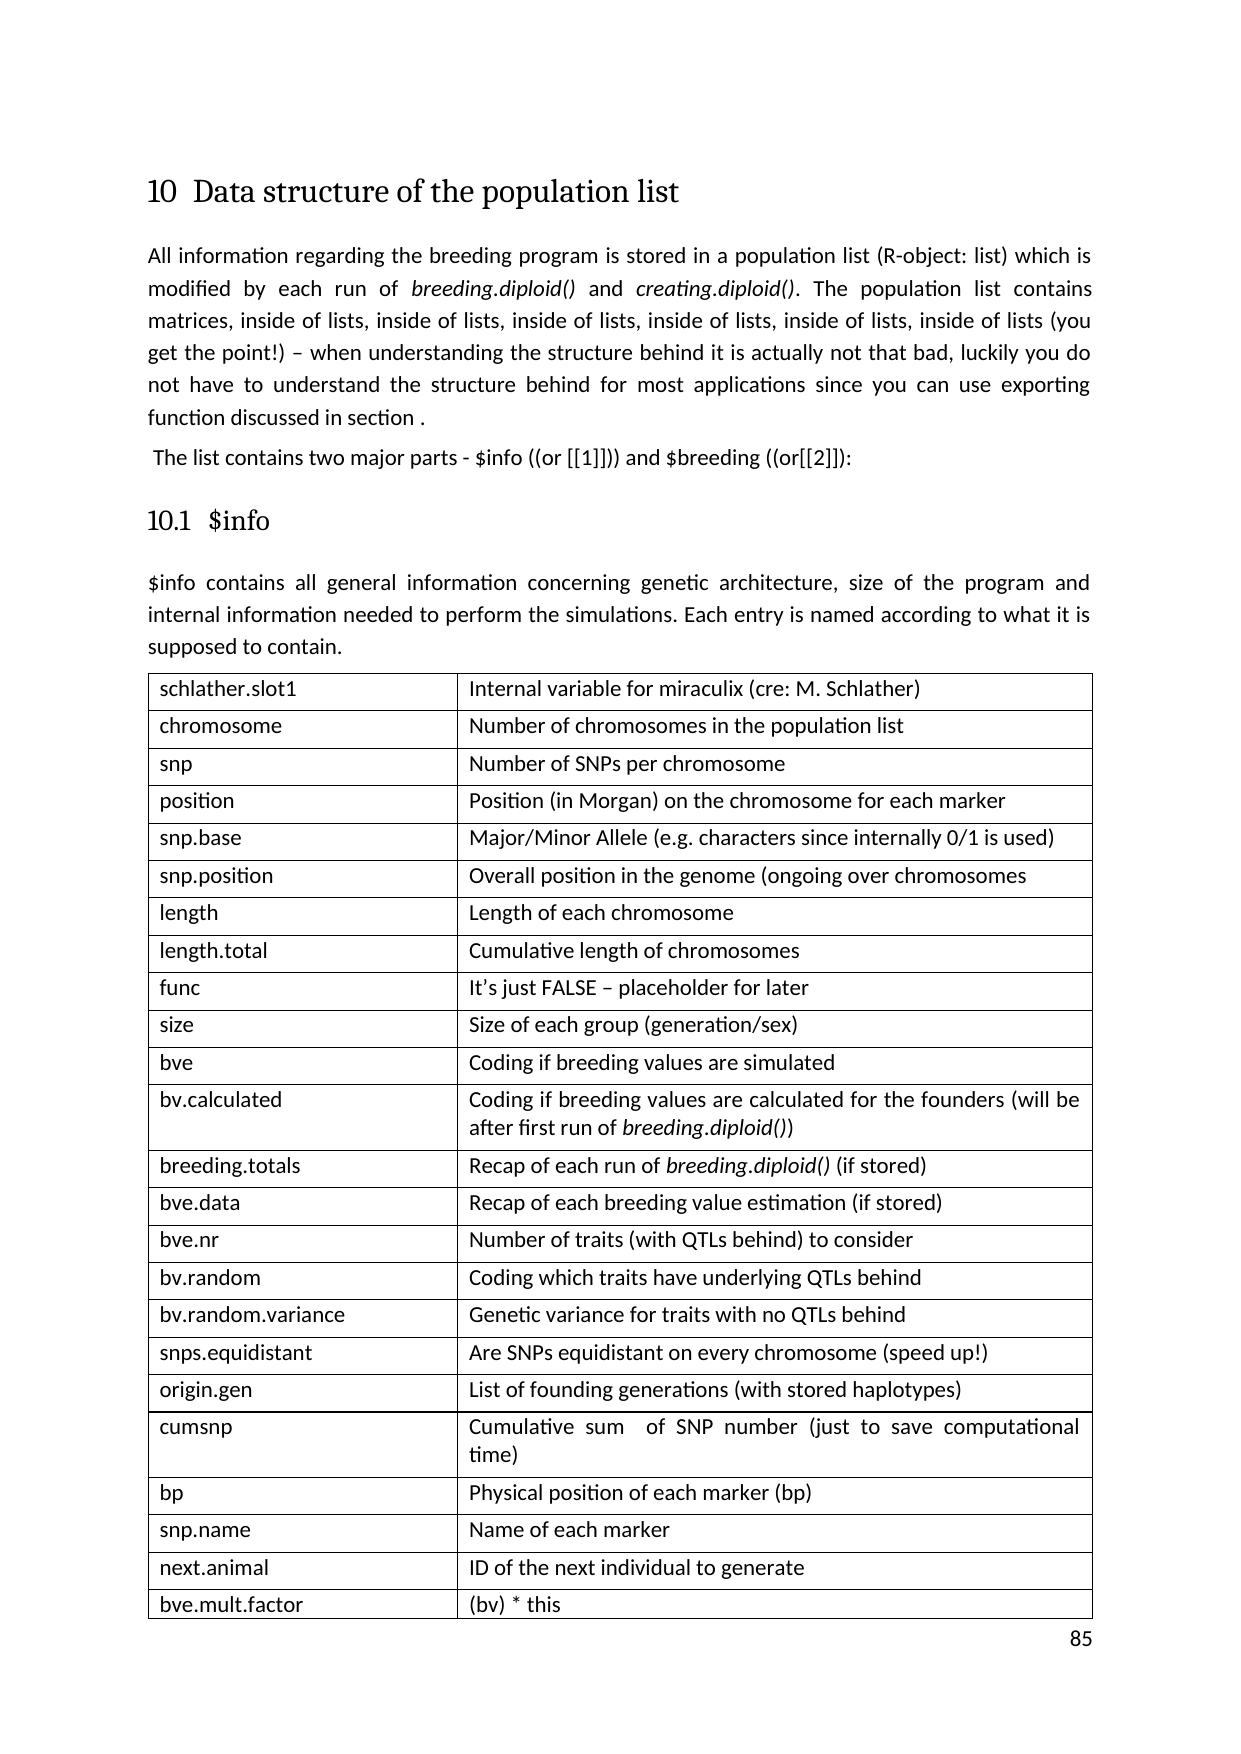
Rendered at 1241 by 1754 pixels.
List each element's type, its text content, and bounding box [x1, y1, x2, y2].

table_cell Position (in Morgan) on the chromosome for each marker [458, 786, 1092, 822]
table_cell bv.calculated [149, 1085, 457, 1150]
table_cell bv.random [149, 1263, 457, 1299]
table_cell bv.random.variance [149, 1300, 457, 1337]
table_cell breeding.totals [149, 1151, 457, 1187]
table_cell snp.base [149, 824, 457, 860]
table_cell Name of each marker [458, 1515, 1092, 1552]
table_cell position [149, 786, 457, 822]
table_cell (bv) * this [458, 1590, 1092, 1618]
table_cell ID of the next individual to generate [458, 1553, 1092, 1589]
table_cell origin.gen [149, 1375, 457, 1411]
table_cell Coding which traits have underlying QTLs behind [458, 1263, 1092, 1299]
table_cell Recap of each run of breeding.diploid() (if stored) [458, 1151, 1092, 1187]
table_cell length [149, 898, 457, 935]
table_cell bve.data [149, 1188, 457, 1224]
table_cell Genetic variance for traits with no QTLs behind [458, 1300, 1092, 1337]
table_cell Number of traits (with QTLs behind) to consider [458, 1226, 1092, 1262]
table_cell cumsnp [149, 1413, 457, 1477]
table_cell bp [149, 1478, 457, 1514]
table_cell Length of each chromosome [458, 898, 1092, 935]
table_cell Coding if breeding values are simulated [458, 1048, 1092, 1084]
table_cell Major/Minor Allele (e.g. characters since internally 0/1 is used) [458, 824, 1092, 860]
table_cell Number of chromosomes in the population list [458, 711, 1092, 748]
table_cell next.animal [149, 1553, 457, 1589]
table_cell Size of each group (generation/sex) [458, 1011, 1092, 1047]
table_cell Cumulative length of chromosomes [458, 936, 1092, 972]
text All information regarding the breeding program is stored in a population list (R-object: list) which is modified by each run of breeding.diploid() and creating.diploid(). The population list contains matrices, inside of lists, inside of lists, inside of lists, inside of lists, inside of lists, inside of lists (you get the point!) – when understanding the structure behind it is actually not that bad, luckily you do not have to understand the structure behind for most applications since you can use exporting function discussed in section 0. [148, 242, 1093, 431]
table_cell chromosome [149, 711, 457, 748]
subtitle $info [148, 504, 1093, 538]
table_cell Overall position in the genome (ongoing over chromosomes [458, 861, 1092, 897]
table_cell Coding if breeding values are calculated for the founders (will be after first run of breeding.diploid()) [458, 1085, 1092, 1150]
table_cell func [149, 973, 457, 1009]
table_cell snp [149, 749, 457, 785]
table_cell snp.position [149, 861, 457, 897]
table_cell It’s just FALSE – placeholder for later [458, 973, 1092, 1009]
table_cell snps.equidistant [149, 1338, 457, 1374]
text The list contains two major parts - $info ((or [[1]])) and $breeding ((or[[2]]): [148, 443, 1093, 471]
text $info contains all general information concerning genetic architecture, size of the program and internal information needed to perform the simulations. Each entry is named according to what it is supposed to contain. [148, 568, 1093, 660]
table_cell Physical position of each marker (bp) [458, 1478, 1092, 1514]
table_cell bve.mult.factor [149, 1590, 457, 1618]
table_cell size [149, 1011, 457, 1047]
table_cell List of founding generations (with stored haplotypes) [458, 1375, 1092, 1411]
table_cell Are SNPs equidistant on every chromosome (speed up!) [458, 1338, 1092, 1374]
table_cell length.total [149, 936, 457, 972]
table_cell Recap of each breeding value estimation (if stored) [458, 1188, 1092, 1224]
table_cell Cumulative sum of SNP number (just to save computational time) [458, 1413, 1092, 1477]
table_header schlather.slot1 [149, 674, 457, 710]
table_cell Number of SNPs per chromosome [458, 749, 1092, 785]
table_cell snp.name [149, 1515, 457, 1552]
table_header Internal variable for miraculix (cre: M. Schlather) [458, 674, 1092, 710]
table_cell bve.nr [149, 1226, 457, 1262]
subtitle Data structure of the population list [148, 173, 1093, 211]
table_cell bve [149, 1048, 457, 1084]
